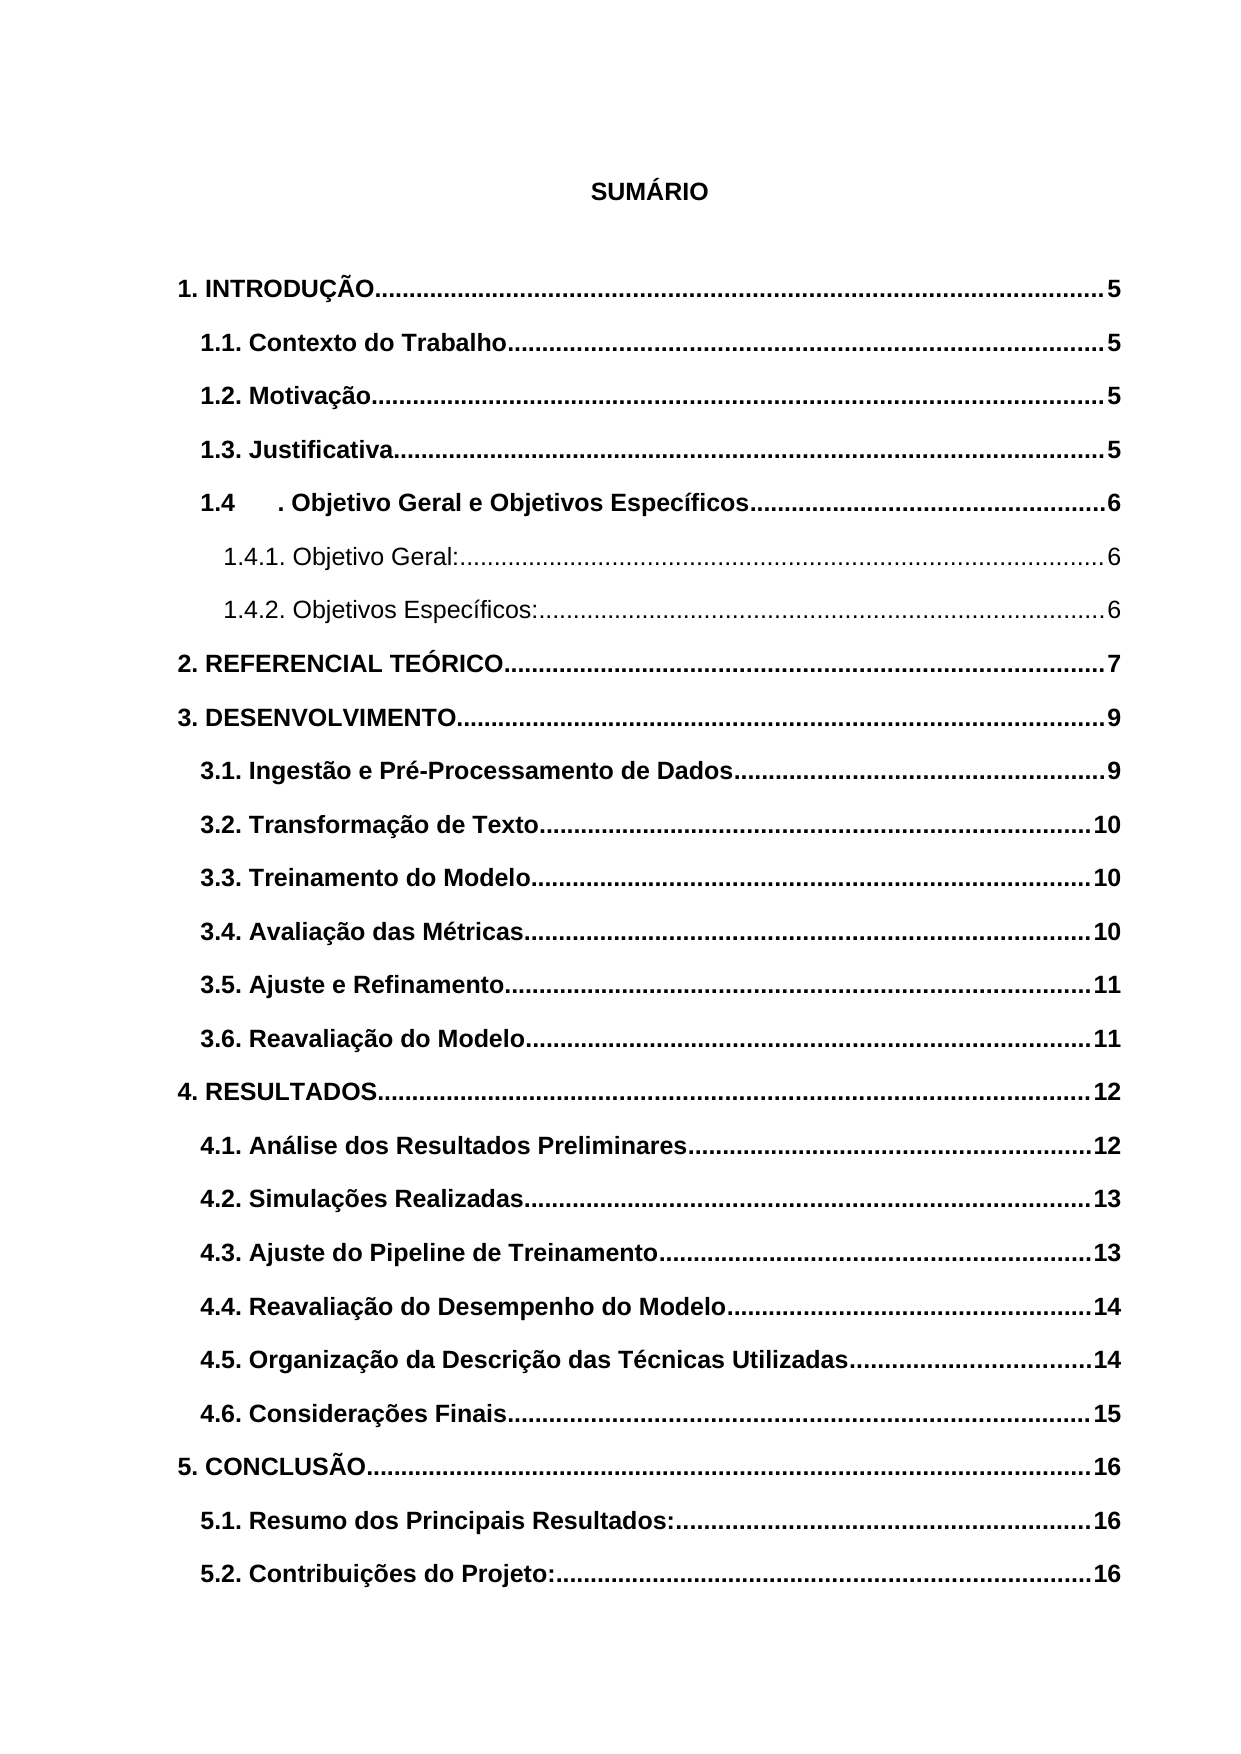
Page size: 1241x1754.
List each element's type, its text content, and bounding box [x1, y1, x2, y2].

text 4.6. Considerações Finais 15 [200, 1398, 1122, 1427]
text 5.1. Resumo dos Principais Resultados: 16 [200, 1506, 1122, 1534]
text 4. RESULTADOS 12 [177, 1077, 1122, 1106]
text 5. CONCLUSÃO 16 [177, 1452, 1122, 1481]
text 3.2. Transformação de Texto 10 [200, 809, 1122, 838]
text 1.4.1. Objetivo Geral: 6 [223, 542, 1122, 571]
text 1.1. Contexto do Trabalho 5 [200, 328, 1122, 356]
text 3.4. Avaliação das Métricas 10 [200, 917, 1122, 945]
text 4.3. Ajuste do Pipeline de Treinamento 13 [200, 1238, 1122, 1267]
text 3.1. Ingestão e Pré-Processamento de Dados 9 [200, 756, 1122, 785]
text 3.6. Reavaliação do Modelo 11 [200, 1024, 1122, 1052]
text 3.5. Ajuste e Refinamento 11 [200, 970, 1122, 999]
text 3. DESENVOLVIMENTO 9 [177, 702, 1122, 731]
text 4.4. Reavaliação do Desempenho do Modelo 14 [200, 1291, 1122, 1320]
text 1.4 . Objetivo Geral e Objetivos Específicos 6 [200, 488, 1122, 517]
text 2. REFERENCIAL TEÓRICO 7 [177, 649, 1122, 678]
text 4.2. Simulações Realizadas 13 [200, 1184, 1122, 1213]
text 4.5. Organização da Descrição das Técnicas Utilizadas 14 [200, 1345, 1122, 1374]
text 1.4.2. Objetivos Específicos: 6 [223, 595, 1122, 624]
text SUMÁRIO [177, 177, 1122, 206]
text 5.2. Contribuições do Projeto: 16 [200, 1559, 1122, 1588]
text 3.3. Treinamento do Modelo 10 [200, 863, 1122, 892]
text 1.2. Motivação 5 [200, 381, 1122, 410]
text 4.1. Análise dos Resultados Preliminares 12 [200, 1131, 1122, 1159]
text 1.3. Justificativa 5 [200, 435, 1122, 463]
text 1. INTRODUÇÃO 5 [177, 274, 1122, 303]
